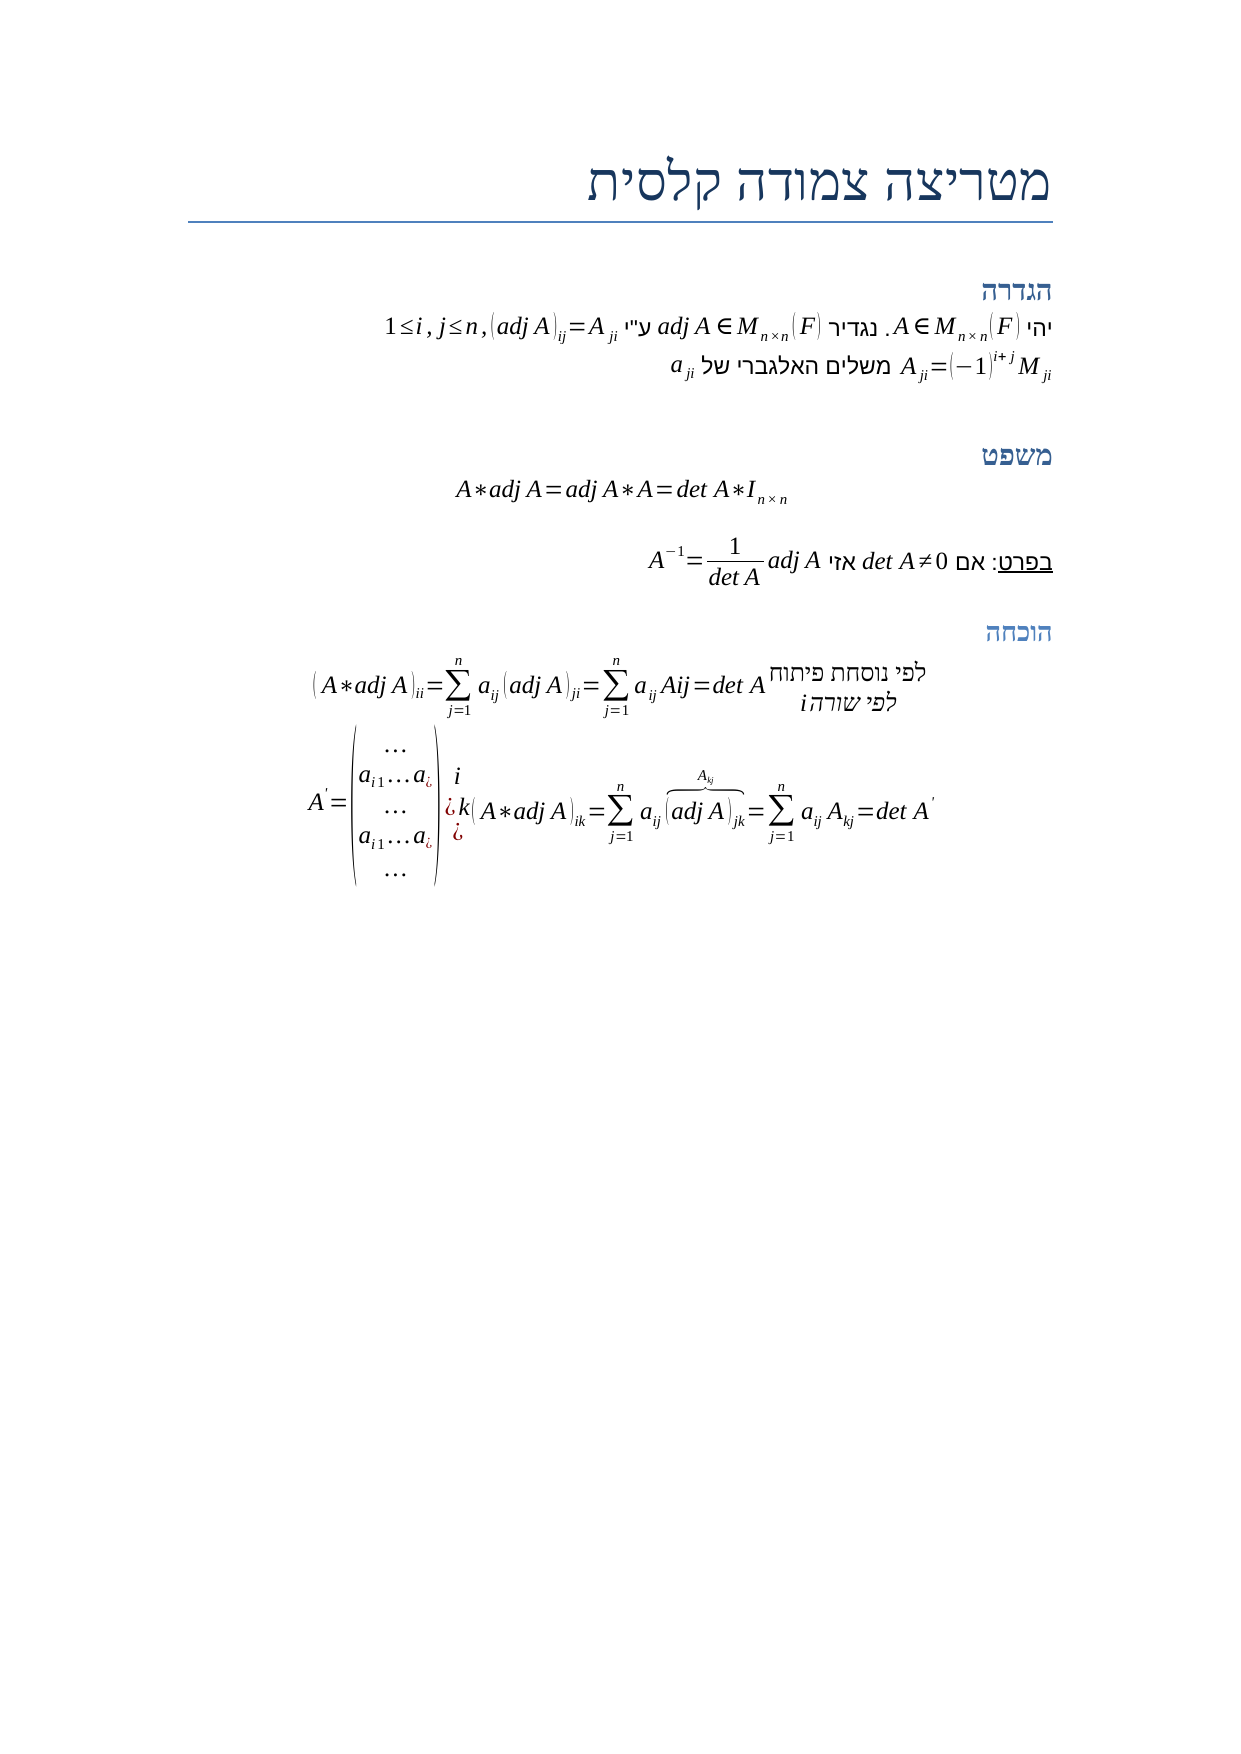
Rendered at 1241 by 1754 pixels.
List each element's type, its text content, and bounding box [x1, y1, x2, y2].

subtitle משפט [187, 438, 1053, 471]
subtitle הגדרה [187, 273, 1053, 306]
title מטריצה צמודה קלסית [187, 150, 1053, 223]
text יהי . נגדיר ע"י משלים האלגברי של [187, 311, 1053, 384]
text בפרט: אם אזי [187, 532, 1053, 591]
subtitle הוכחה [187, 616, 1053, 647]
